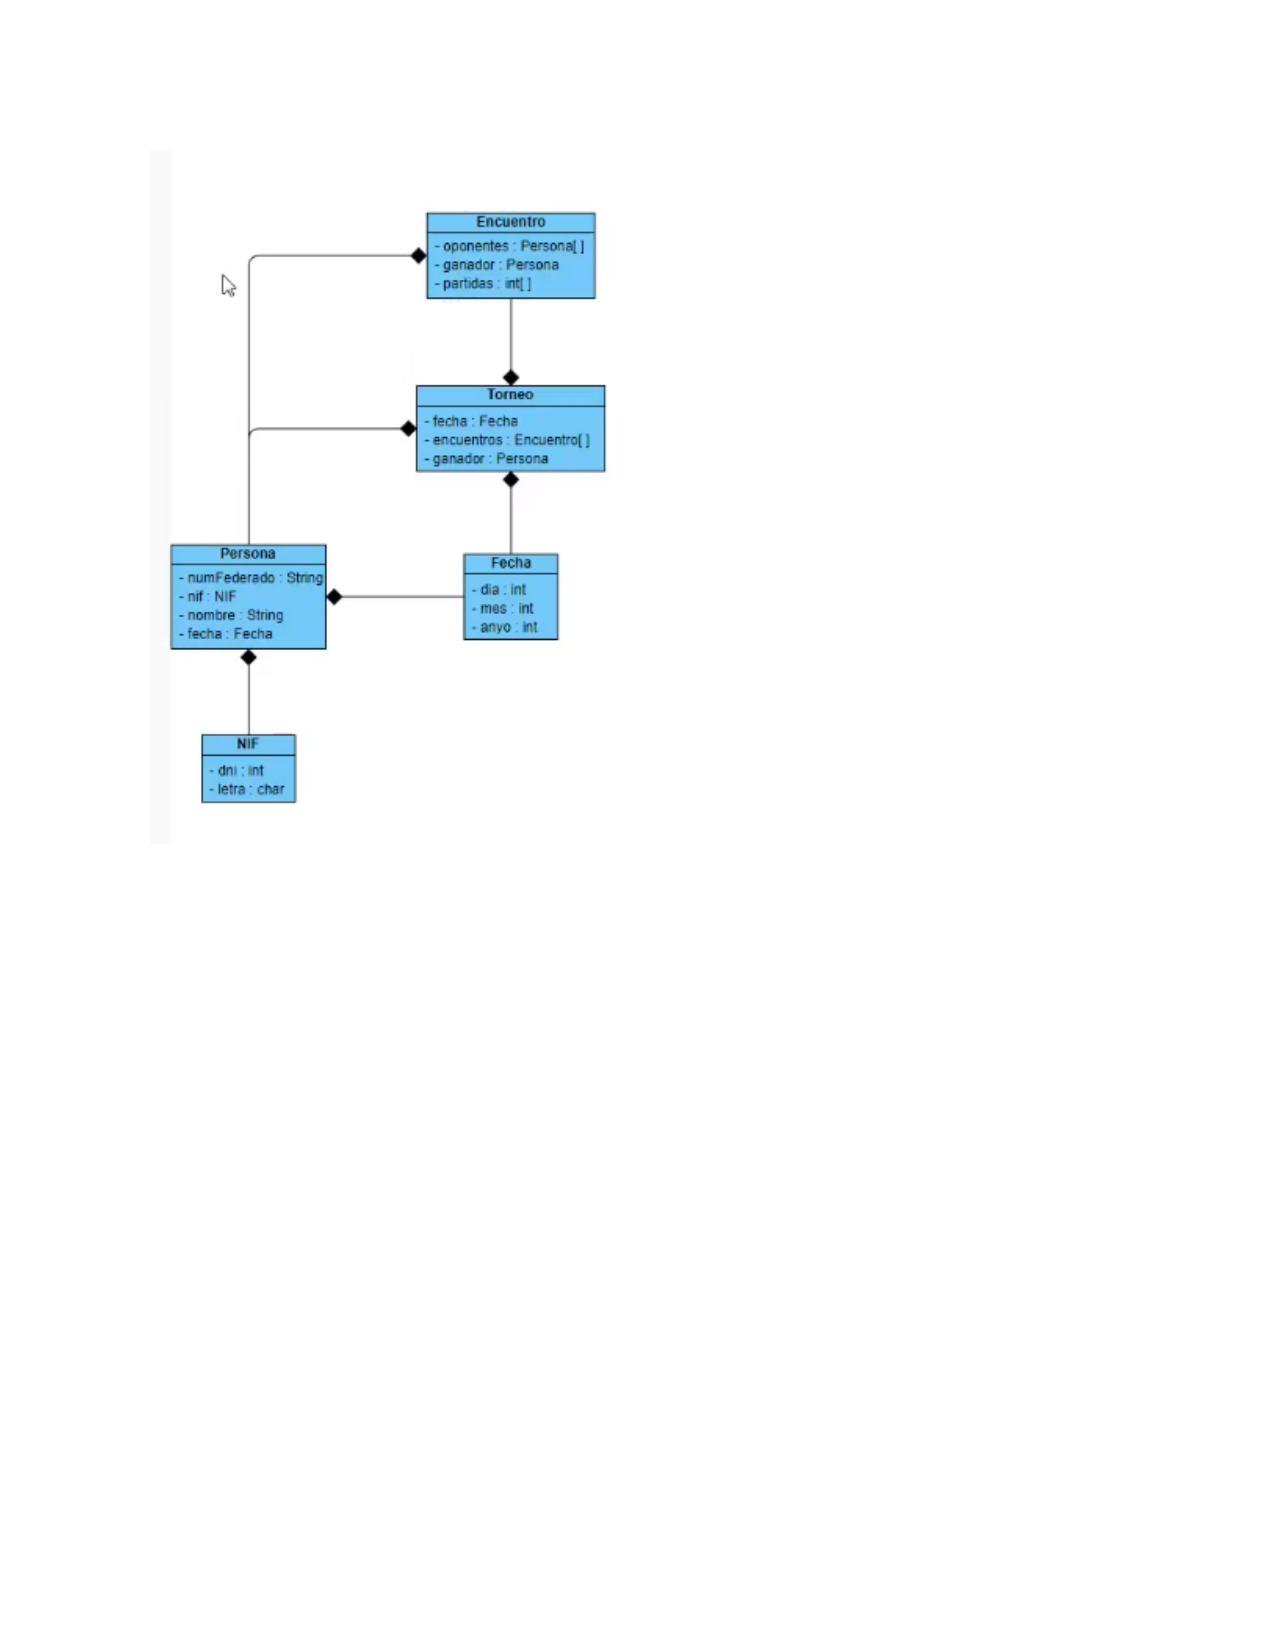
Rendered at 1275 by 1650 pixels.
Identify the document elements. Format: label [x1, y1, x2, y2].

picture [150, 150, 625, 844]
